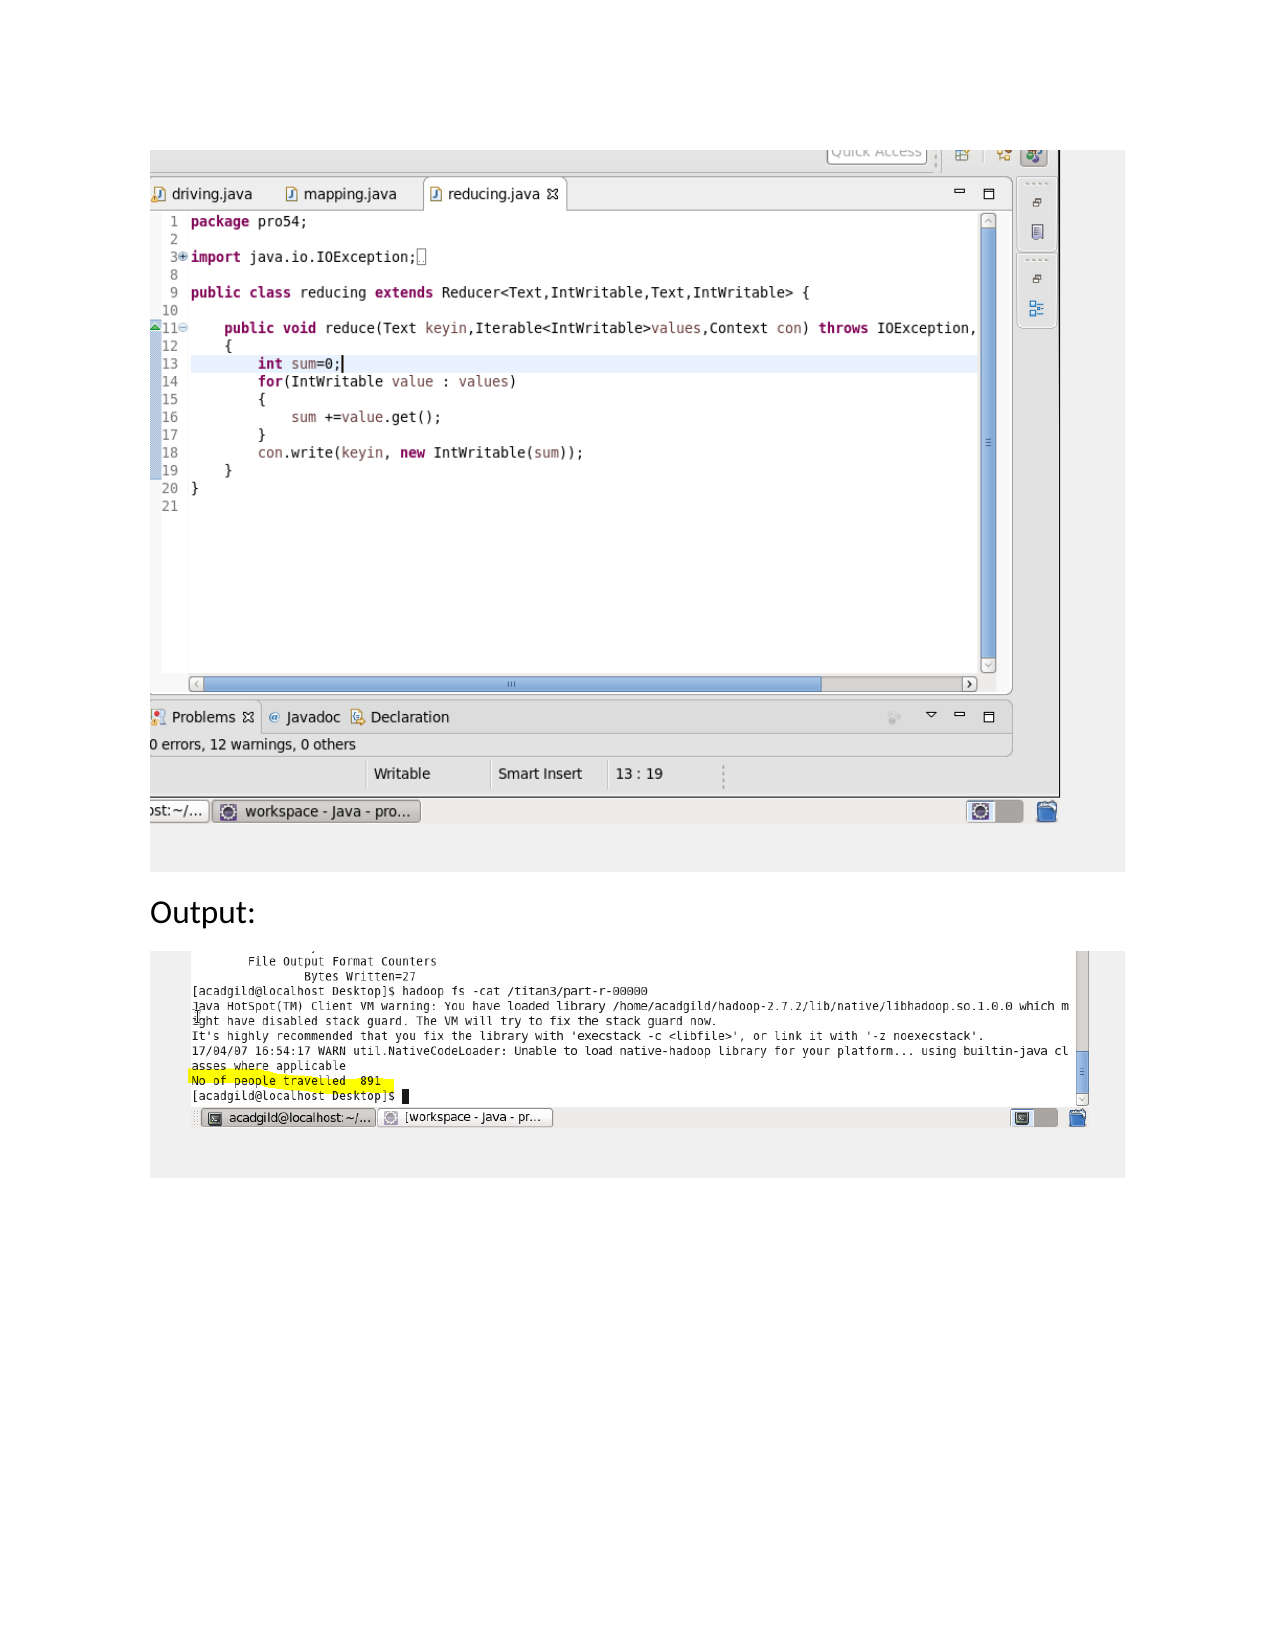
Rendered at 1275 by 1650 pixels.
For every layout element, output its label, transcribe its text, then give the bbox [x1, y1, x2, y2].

text Output: [150, 891, 1125, 932]
picture [150, 951, 1125, 1178]
picture [150, 150, 1125, 872]
